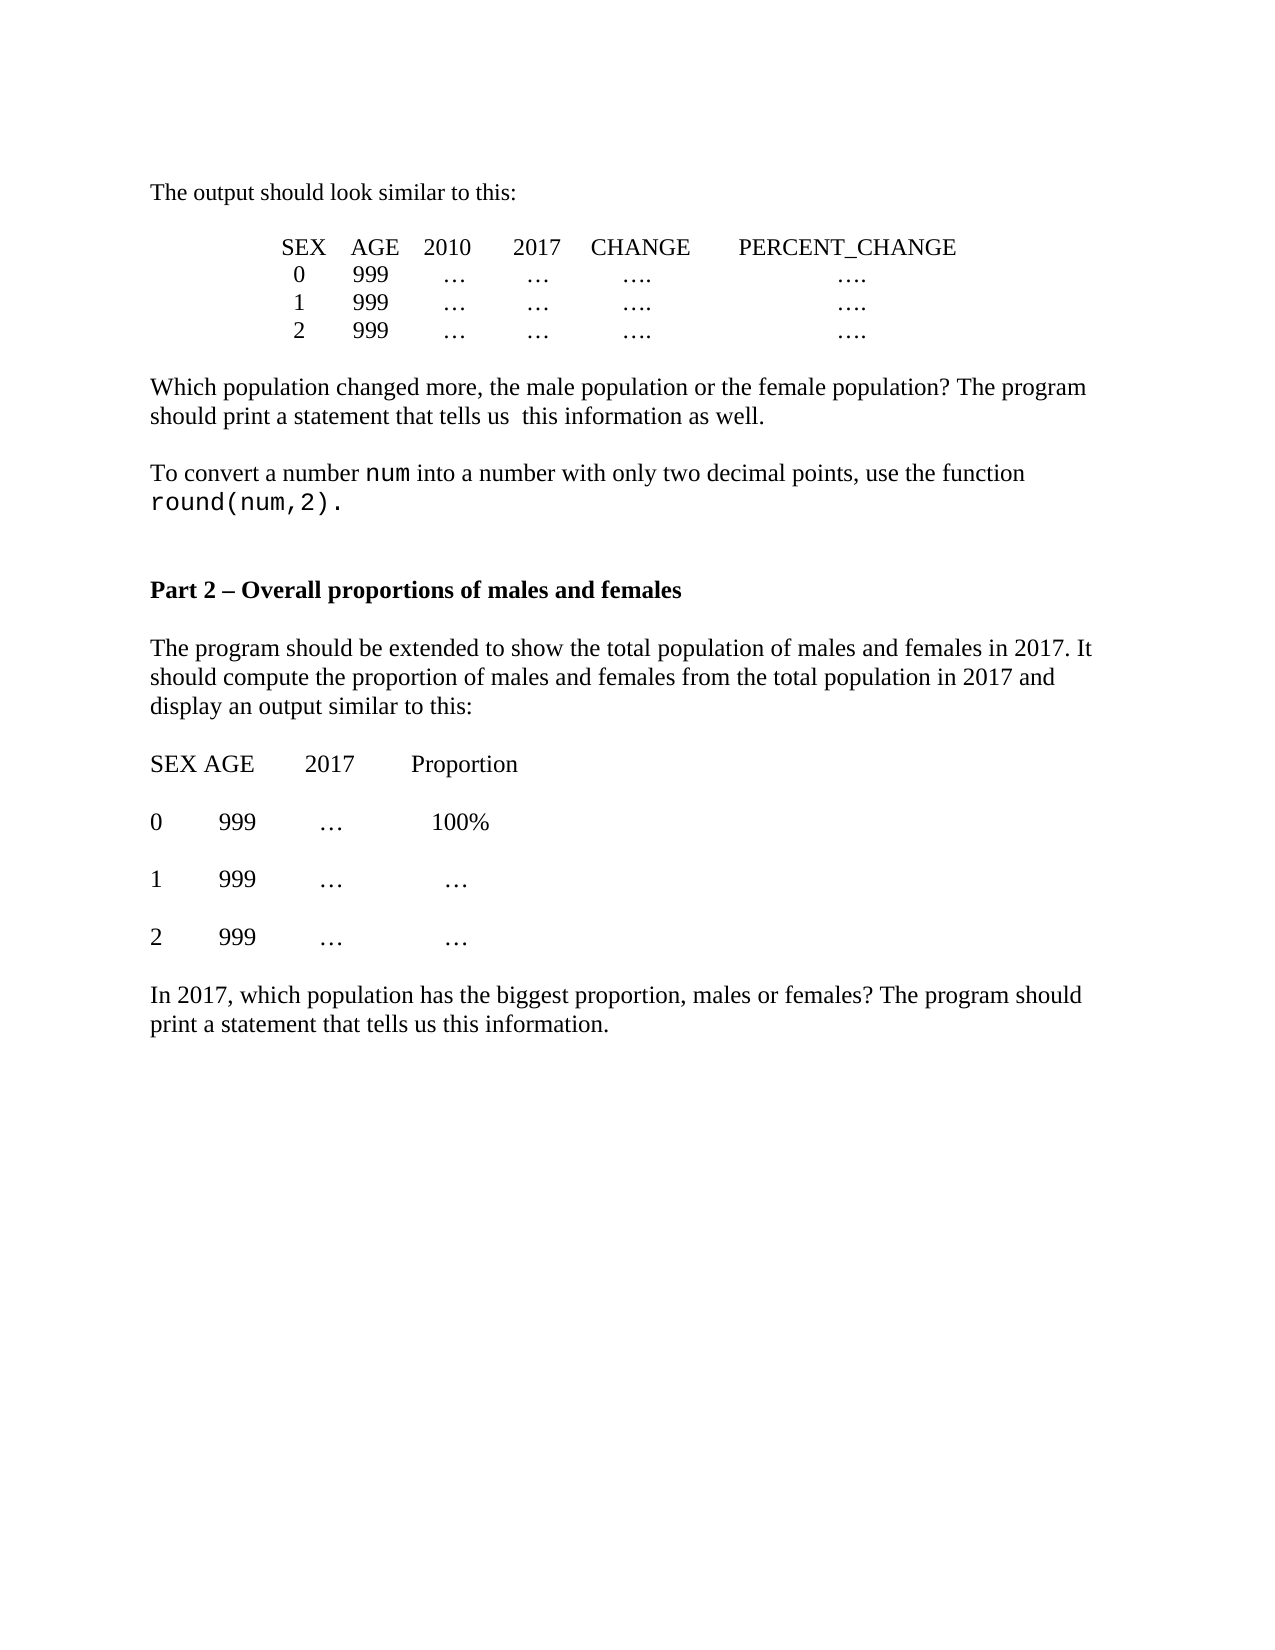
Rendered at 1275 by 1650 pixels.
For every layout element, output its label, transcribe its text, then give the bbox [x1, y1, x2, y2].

text 0 999 … … …. …. [150, 260, 1125, 288]
text Part 2 – Overall proportions of males and females [150, 575, 1125, 604]
text 0 999 … 100% [150, 807, 1125, 835]
text 2 999 … … …. …. [150, 316, 1125, 343]
text 2 999 … … [150, 922, 1125, 951]
text The program should be extended to show the total population of males and females in 2017. It should compute the proportion of males and females from the total population in 2017 and display an output similar to this: [150, 633, 1125, 719]
text The output should look similar to this: [150, 178, 1125, 205]
text 1 999 … … …. …. [150, 288, 1125, 316]
text 1 999 … … [150, 864, 1125, 893]
text SEX AGE 2010 2017 CHANGE PERCENT_CHANGE [150, 233, 1125, 260]
text In 2017, which population has the biggest proportion, males or females? The program should print a statement that tells us this information. [150, 980, 1125, 1038]
text To convert a number num into a number with only two decimal points, use the function round(num,2). [150, 458, 1125, 517]
text Which population changed more, the male population or the female population? The program should print a statement that tells us this information as well. [150, 372, 1125, 429]
text SEX AGE 2017 Proportion [150, 749, 1125, 777]
